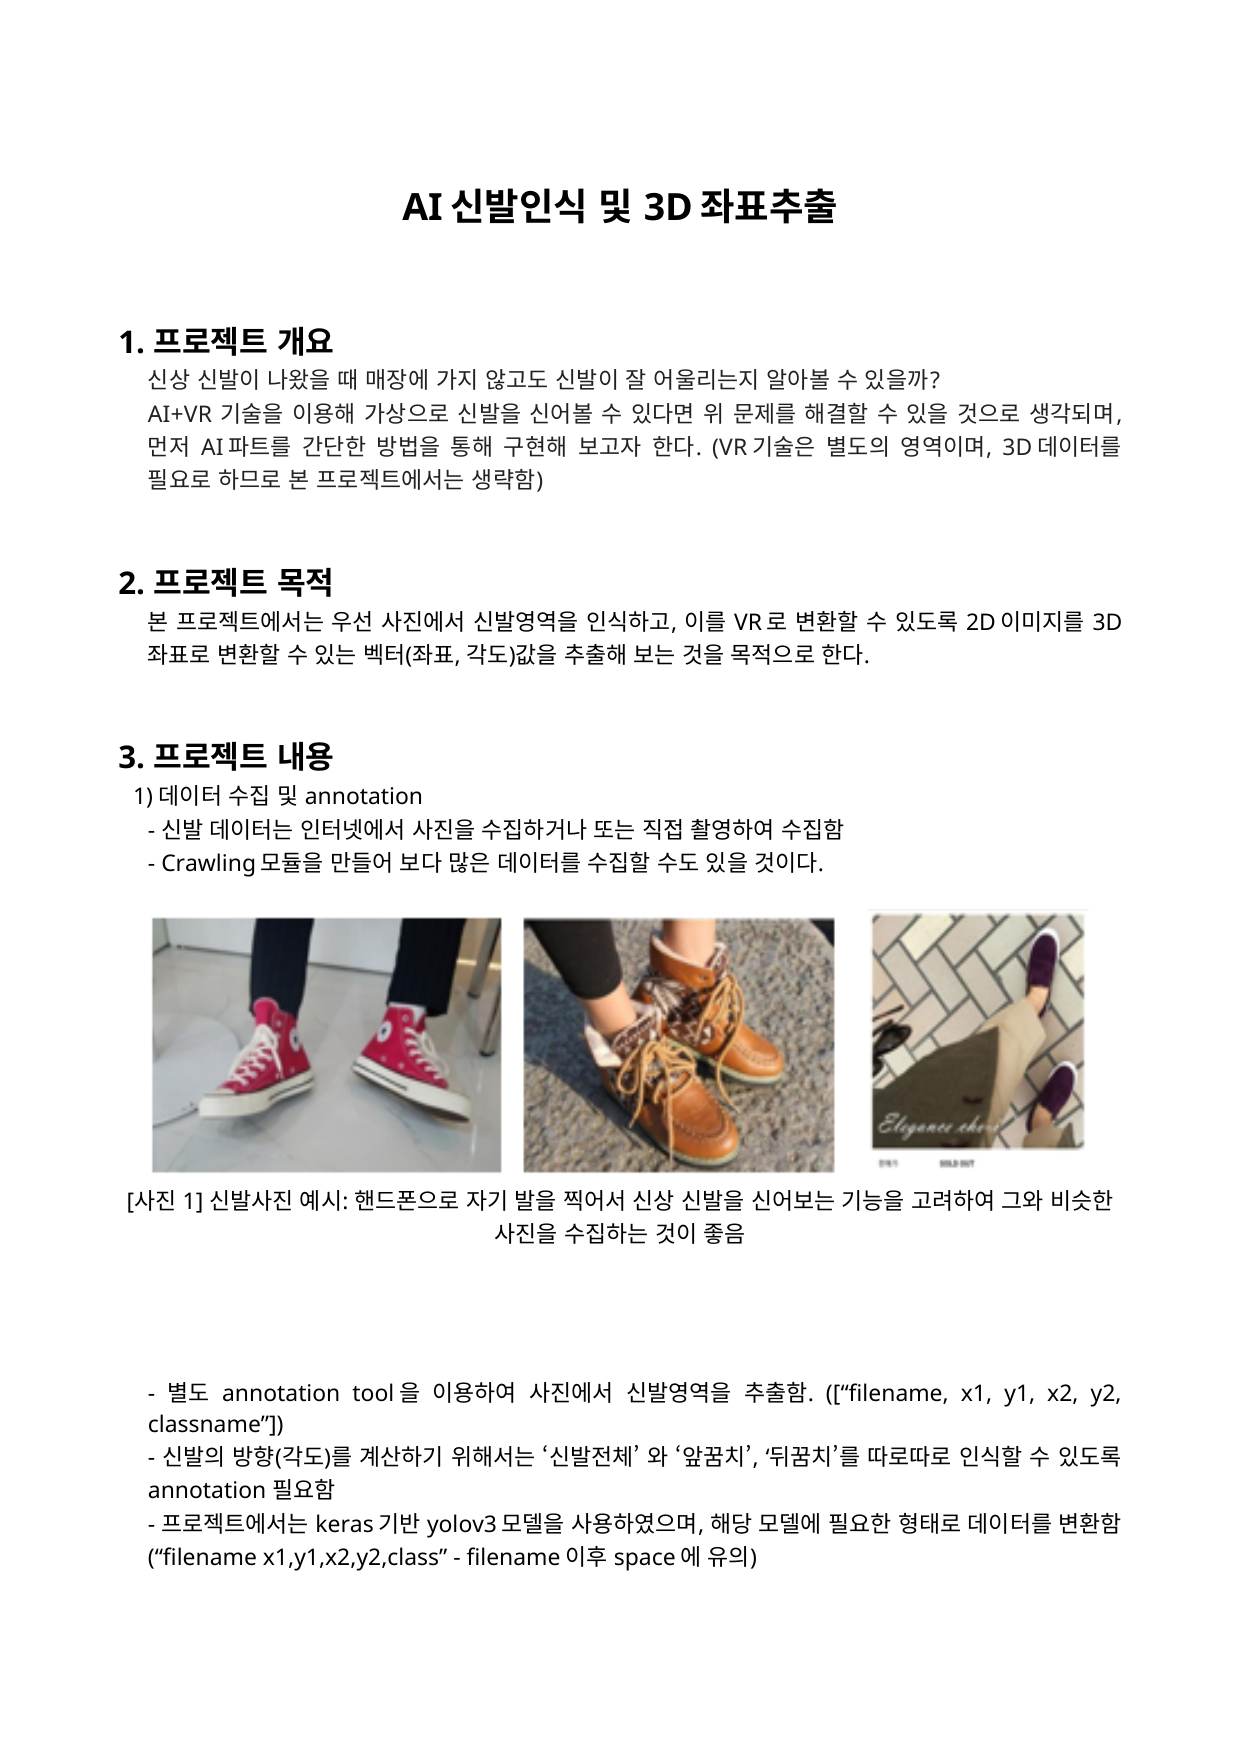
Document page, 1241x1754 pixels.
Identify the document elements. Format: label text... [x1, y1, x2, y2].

text - 프로젝트에서는 keras기반 yolov3모델을 사용하였으며, 해당 모델에 필요한 형태로 데이터를 변환함 (“filename x1,y1,x2,y2,class” - filename이후 space에 유의) [148, 1506, 1122, 1572]
text - Crawling모듈을 만들어 보다 많은 데이터를 수집할 수도 있을 것이다. [148, 845, 1122, 878]
text 1) 데이터 수집 및 annotation [133, 778, 1122, 811]
text 3. 프로젝트 내용 [118, 733, 1122, 778]
text AI+VR 기술을 이용해 가상으로 신발을 신어볼 수 있다면 위 문제를 해결할 수 있을 것으로 생각되며, 먼저 AI파트를 간단한 방법을 통해 구현해 보고자 한다. (VR기술은 별도의 영역이며, 3D데이터를 필요로 하므로 본 프로젝트에서는 생략함) [537, 462, 1122, 496]
picture [144, 909, 1096, 1183]
text - 신발의 방향(각도)를 계산하기 위해서는 ‘신발전체’ 와 ‘앞꿈치’, ‘뒤꿈치’를 따로따로 인식할 수 있도록 annotation 필요함 [148, 1439, 1122, 1506]
text - 별도 annotation tool을 이용하여 사진에서 신발영역을 추출함. ([“filename, x1, y1, x2, y2, classname”]) [148, 1374, 1122, 1439]
list [사진 1] 신발사진 예시: 핸드폰으로 자기 발을 찍어서 신상 신발을 신어보는 기능을 고려하여 그와 비슷한 사진을 수집하는 것이 좋음 [118, 1183, 1122, 1249]
text AI신발인식 및 3D좌표추출 [118, 177, 1122, 232]
text 본 프로젝트에서는 우선 사진에서 신발영역을 인식하고, 이를 VR로 변환할 수 있도록 2D이미지를 3D좌표로 변환할 수 있는 벡터(좌표, 각도)값을 추출해 보는 것을 목적으로 한다. [148, 603, 1122, 670]
text 1. 프로젝트 개요 [118, 317, 1122, 362]
text - 신발 데이터는 인터넷에서 사진을 수집하거나 또는 직접 촬영하여 수집함 [148, 811, 1122, 845]
text 2. 프로젝트 목적 [118, 558, 1122, 603]
text 신상 신발이 나왔을 때 매장에 가지 않고도 신발이 잘 어울리는지 알아볼 수 있을까? [931, 362, 1122, 396]
